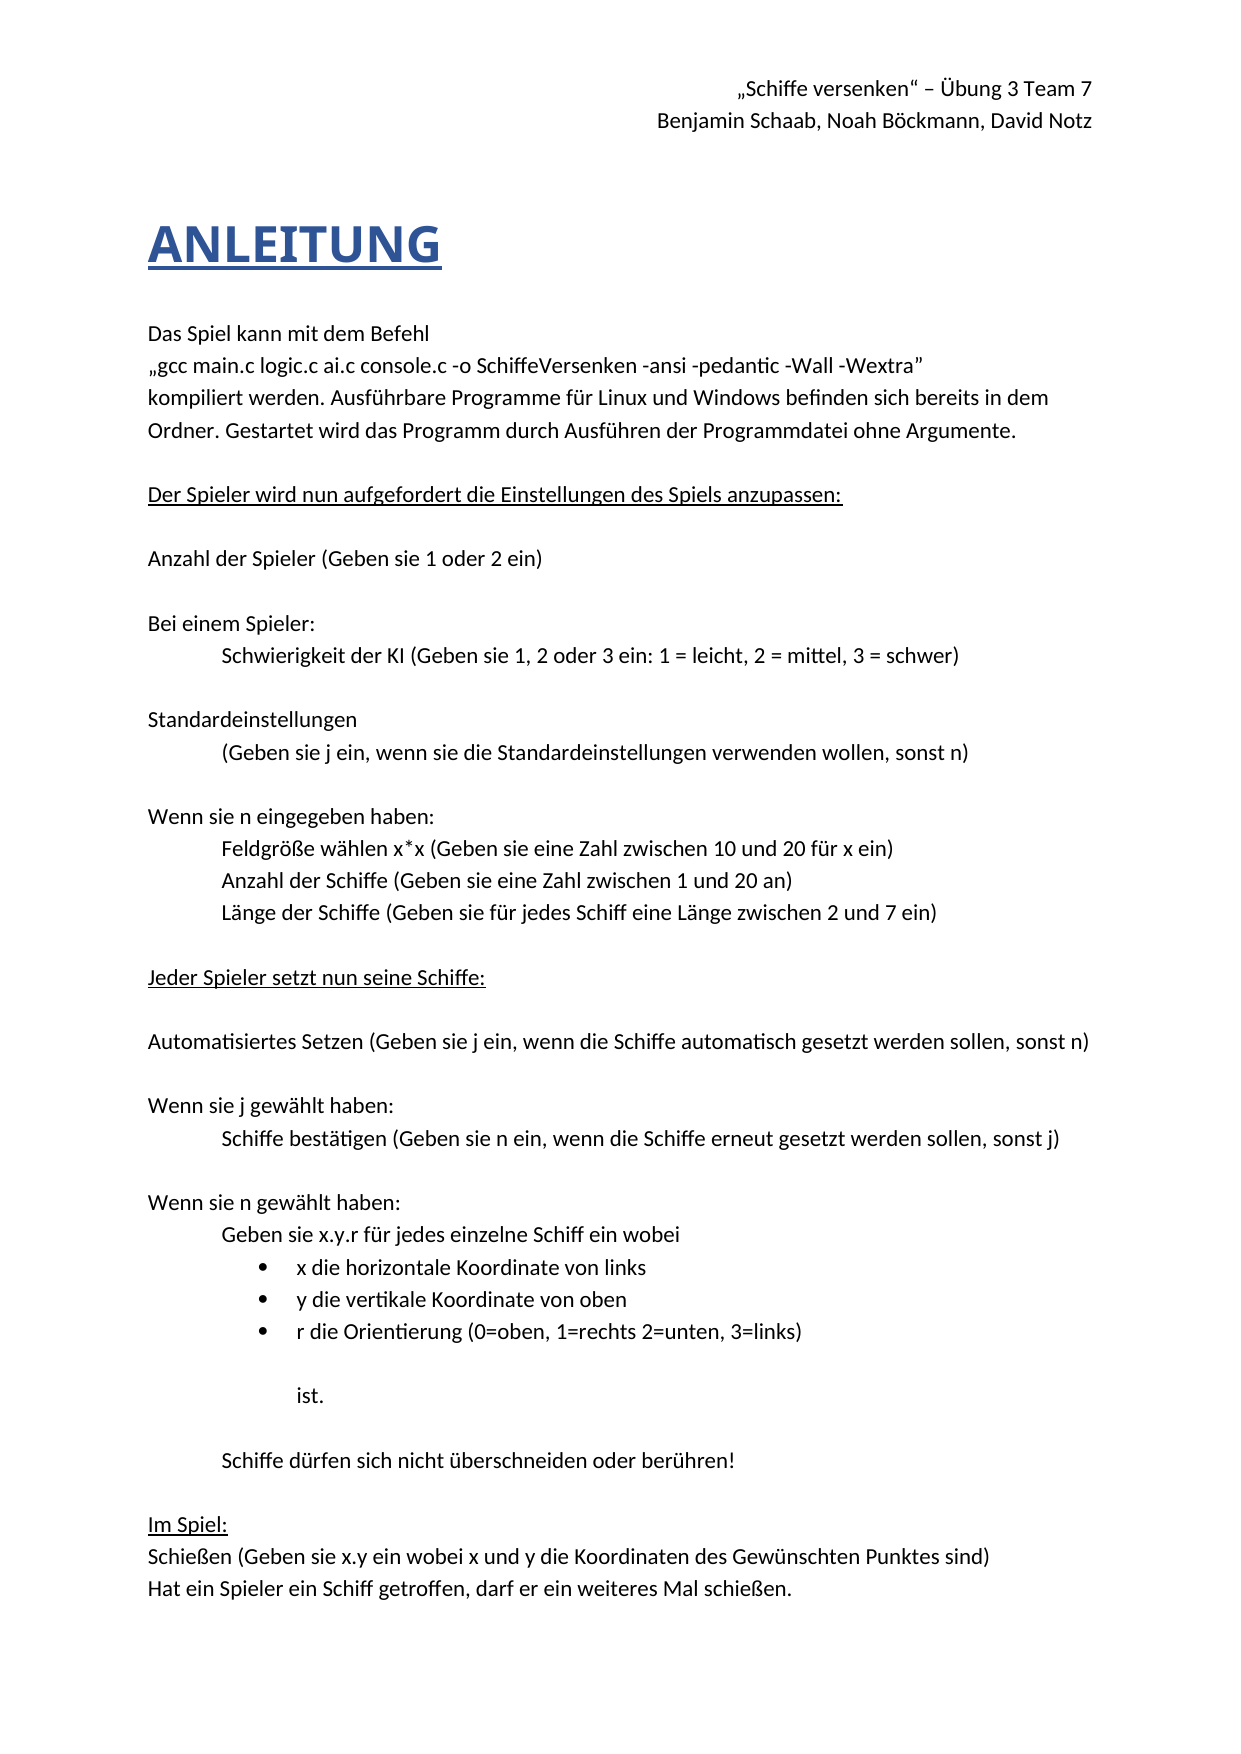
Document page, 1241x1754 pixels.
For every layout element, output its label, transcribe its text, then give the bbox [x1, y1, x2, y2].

text Geben sie x.y.r für jedes einzelne Schiff ein wobei [148, 1220, 1093, 1248]
text Schiffe dürfen sich nicht überschneiden oder berühren! [148, 1446, 1093, 1474]
text Schiffe bestätigen (Geben sie n ein, wenn die Schiffe erneut gesetzt werden sollen, sonst j) [148, 1124, 1093, 1152]
text Der Spieler wird nun aufgefordert die Einstellungen des Spiels anzupassen: [148, 480, 1093, 508]
text Automatisiertes Setzen (Geben sie j ein, wenn die Schiffe automatisch gesetzt werden sollen, sonst n) [148, 1027, 1093, 1055]
text Länge der Schiffe (Geben sie für jedes Schiff eine Länge zwischen 2 und 7 ein) [148, 898, 1093, 927]
text Schießen (Geben sie x.y ein wobei x und y die Koordinaten des Gewünschten Punktes sind) [148, 1542, 1093, 1570]
text Anzahl der Spieler (Geben sie 1 oder 2 ein) [148, 544, 1093, 572]
list x die horizontale Koordinate von links [259, 1253, 1093, 1281]
text Bei einem Spieler: [148, 609, 1093, 637]
text (Geben sie j ein, wenn sie die Standardeinstellungen verwenden wollen, sonst n) [148, 738, 1093, 766]
subtitle ANLEITUNG [148, 209, 1093, 277]
text Wenn sie n gewählt haben: [148, 1188, 1093, 1216]
text Das Spiel kann mit dem Befehl [148, 319, 1093, 347]
text Jeder Spieler setzt nun seine Schiffe: [148, 963, 1093, 991]
text „gcc main.c logic.c ai.c console.c -o SchiffeVersenken -ansi -pedantic -Wall -Wextra” [148, 351, 1093, 379]
text Feldgröße wählen x*x (Geben sie eine Zahl zwischen 10 und 20 für x ein) [148, 834, 1093, 862]
text Wenn sie n eingegeben haben: [148, 802, 1093, 830]
list r die Orientierung (0=oben, 1=rechts 2=unten, 3=links) [259, 1317, 1093, 1345]
text Hat ein Spieler ein Schiff getroffen, darf er ein weiteres Mal schießen. [148, 1574, 1093, 1602]
list y die vertikale Koordinate von oben [259, 1285, 1093, 1313]
text kompiliert werden. Ausführbare Programme für Linux und Windows befinden sich bereits in dem Ordner. Gestartet wird das Programm durch Ausführen der Programmdatei ohne Argumente. [148, 383, 1093, 444]
text Schwierigkeit der KI (Geben sie 1, 2 oder 3 ein: 1 = leicht, 2 = mittel, 3 = schwer) [148, 641, 1093, 669]
text Wenn sie j gewählt haben: [148, 1092, 1093, 1120]
text ist. [296, 1381, 1093, 1409]
text Standardeinstellungen [148, 705, 1093, 733]
text Anzahl der Schiffe (Geben sie eine Zahl zwischen 1 und 20 an) [148, 866, 1093, 894]
text Im Spiel: [148, 1510, 1093, 1538]
